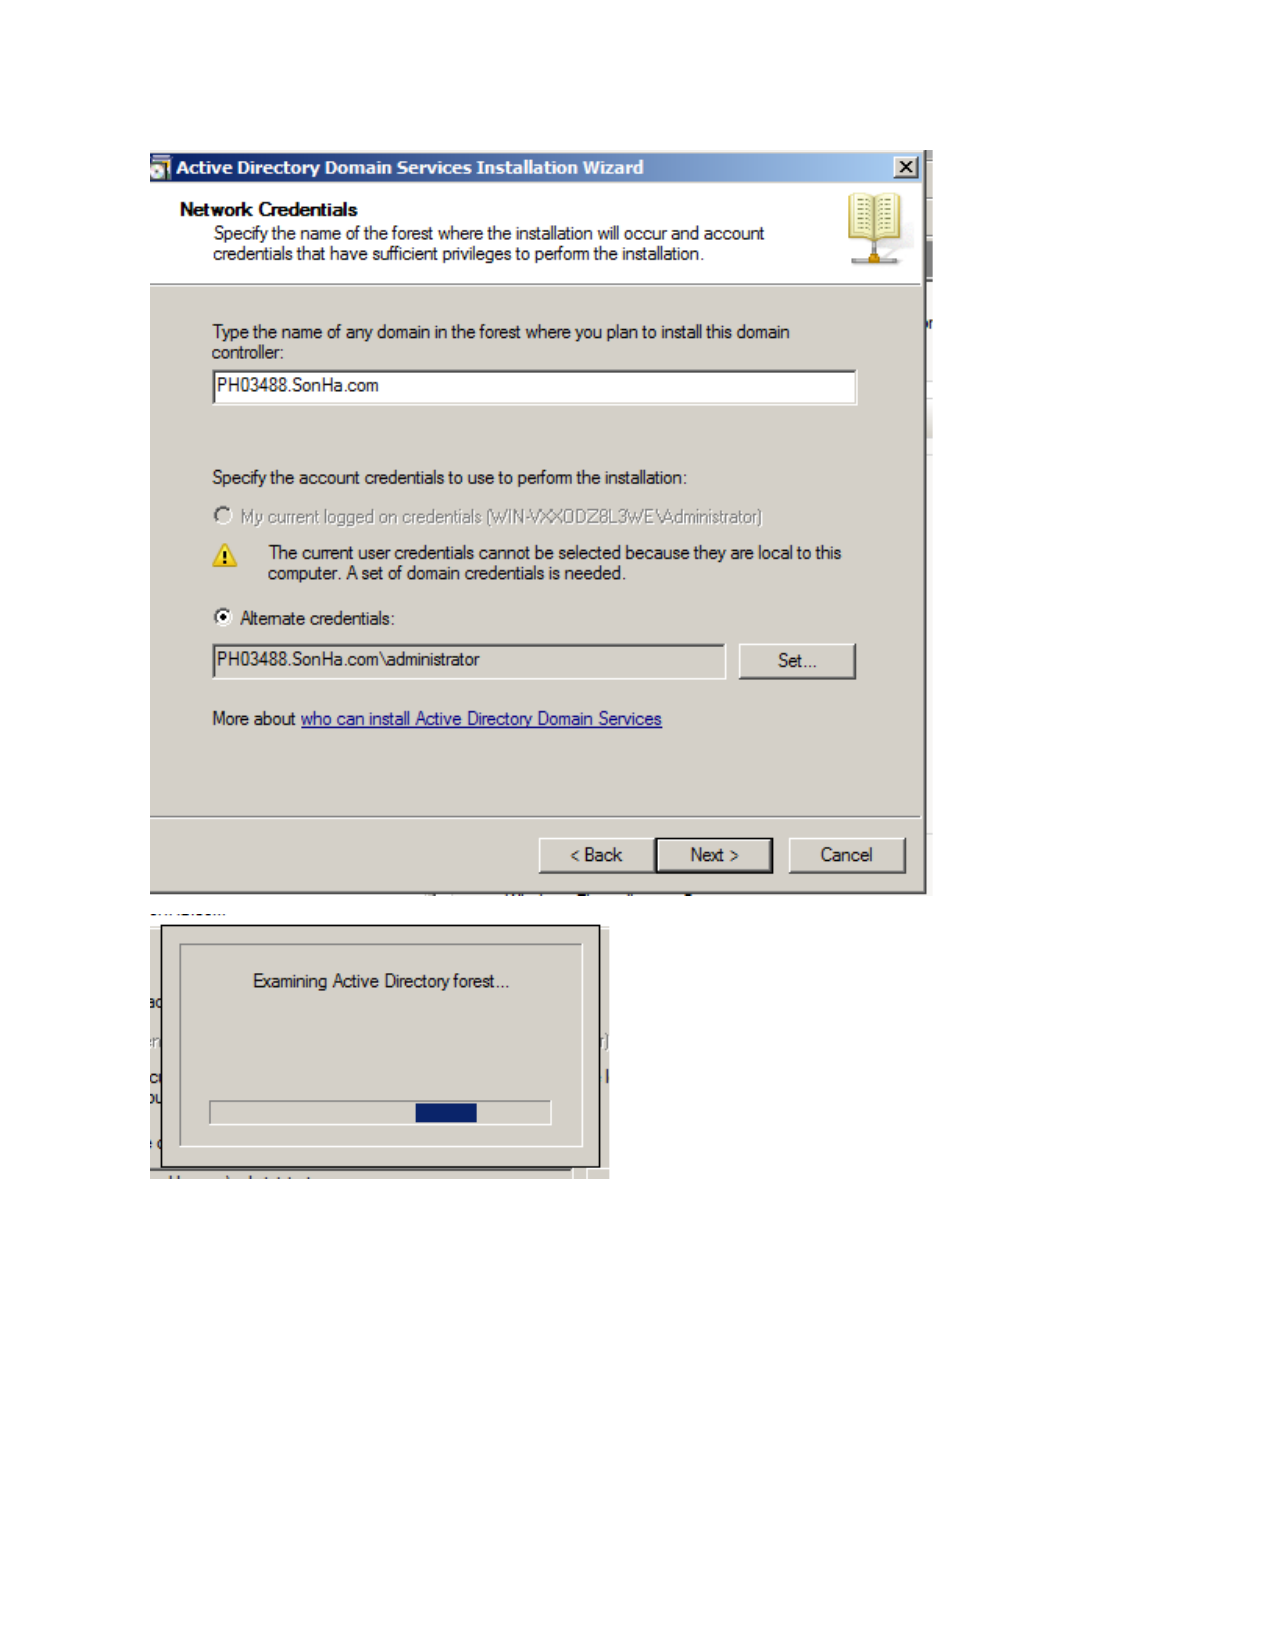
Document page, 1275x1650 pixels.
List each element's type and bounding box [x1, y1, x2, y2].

picture [150, 914, 610, 1179]
picture [150, 150, 933, 896]
